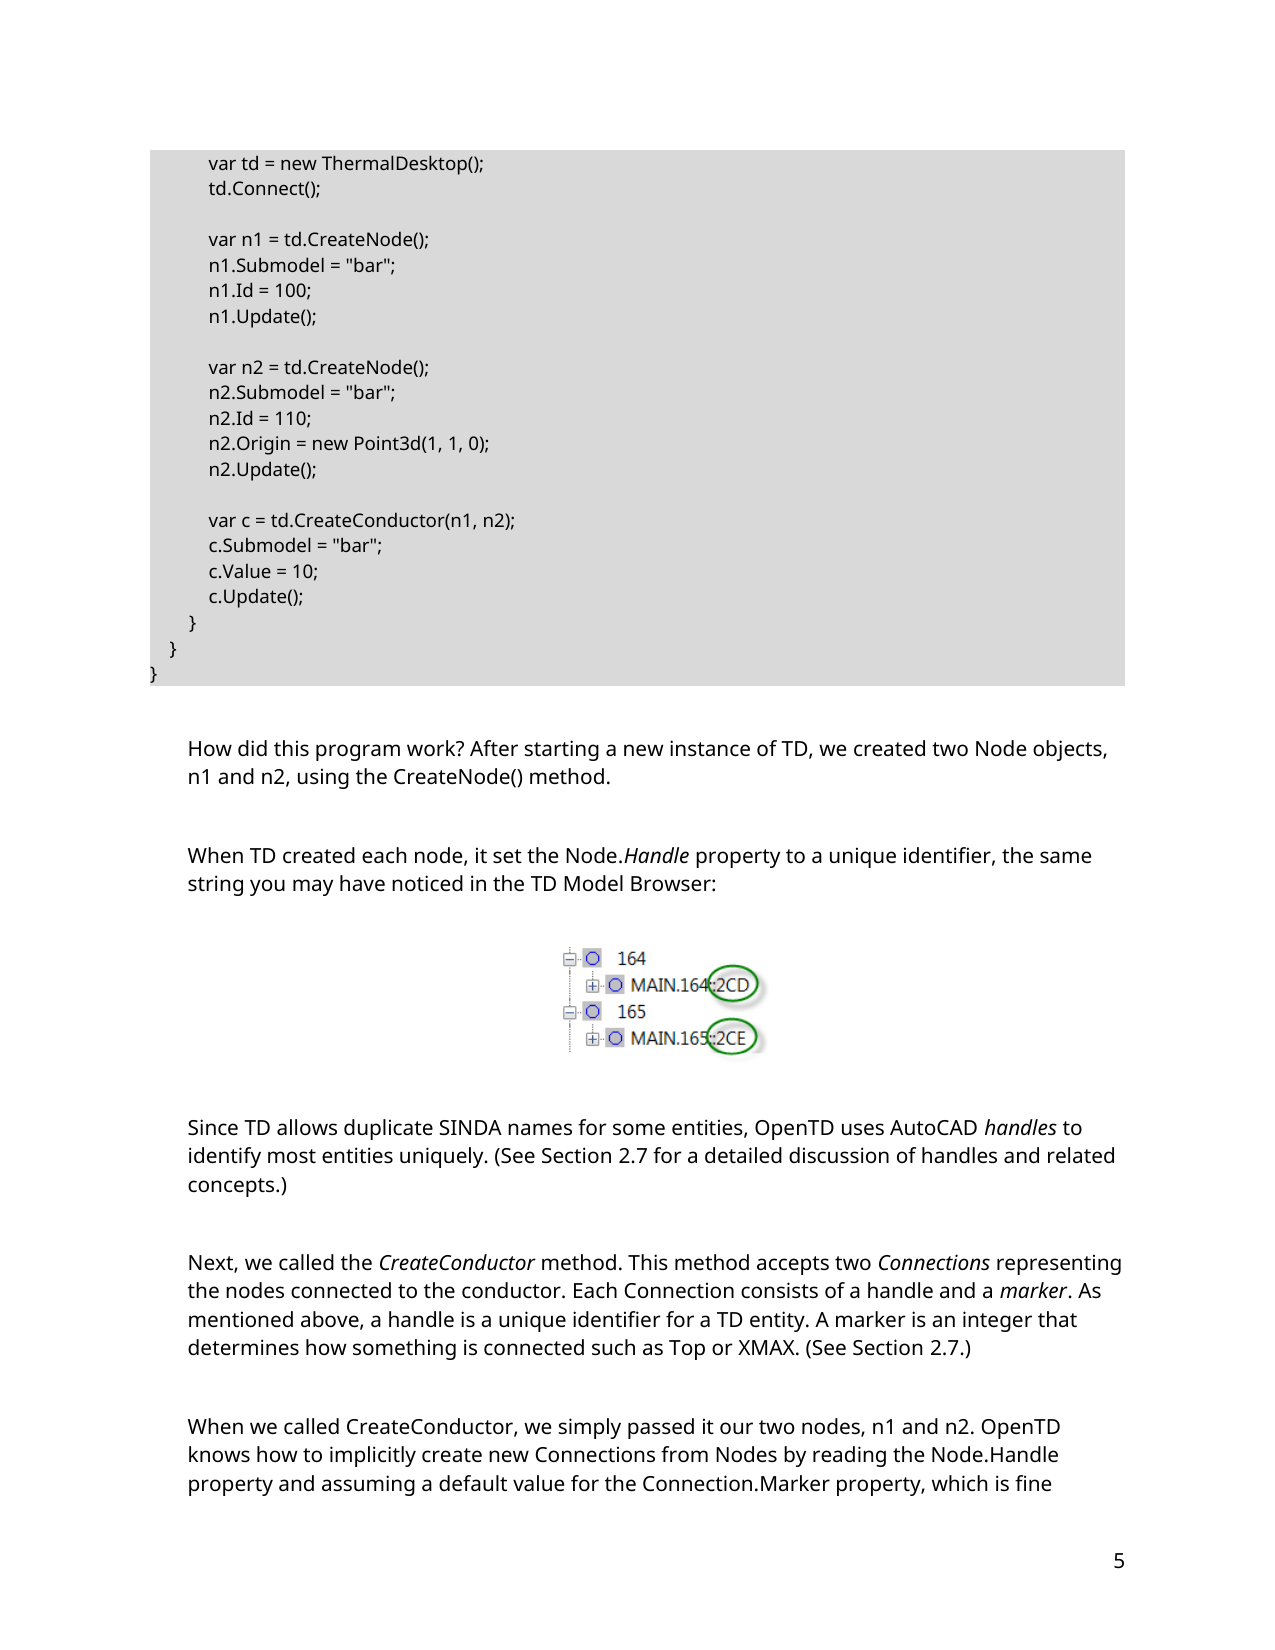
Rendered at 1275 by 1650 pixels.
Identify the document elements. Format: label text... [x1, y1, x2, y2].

text c.Submodel = "bar"; [150, 533, 1125, 558]
text n2.Submodel = "bar"; [150, 380, 1125, 405]
text c.Update(); [150, 584, 1125, 609]
text var c = td.CreateConductor(n1, n2); [150, 507, 1125, 533]
text var n1 = td.CreateNode(); [150, 227, 1125, 252]
text n2.Update(); [150, 456, 1125, 482]
text How did this program work? After starting a new instance of TD, we created two Node objects, n1 and n2, using the CreateNode() method. [187, 734, 1125, 791]
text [187, 1412, 1125, 1497]
text n1.Id = 100; [150, 278, 1125, 303]
text n1.Submodel = "bar"; [150, 252, 1125, 278]
text n2.Id = 110; [150, 405, 1125, 431]
text When TD created each node, it set the Node.Handle property to a unique identifier, the same string you may have noticed in the TD Model Browser: [187, 841, 1125, 898]
text n1.Update(); [150, 303, 1125, 329]
text Next, we called the CreateConductor method. This method accepts two Connections representing the nodes connected to the conductor. Each Connection consists of a handle and a marker. As mentioned above, a handle is a unique identifier for a TD entity. A marker is an integer that determines how something is connected such as Top or XMAX. (See Section 2.7.) [187, 1248, 1125, 1362]
text Since TD allows duplicate SINDA names for some entities, OpenTD uses AutoCAD handles to identify most entities uniquely. (See Section 2.7 for a detailed discussion of handles and related concepts.) [187, 1113, 1125, 1198]
text c.Value = 10; [150, 558, 1125, 584]
text var n2 = td.CreateNode(); [150, 354, 1125, 380]
text } [150, 660, 1125, 686]
text } [150, 635, 1125, 660]
text } [150, 609, 1125, 635]
text td.Connect(); [150, 176, 1125, 201]
picture [538, 947, 775, 1063]
text var td = new ThermalDesktop(); [150, 150, 1125, 176]
text n2.Origin = new Point3d(1, 1, 0); [150, 431, 1125, 456]
